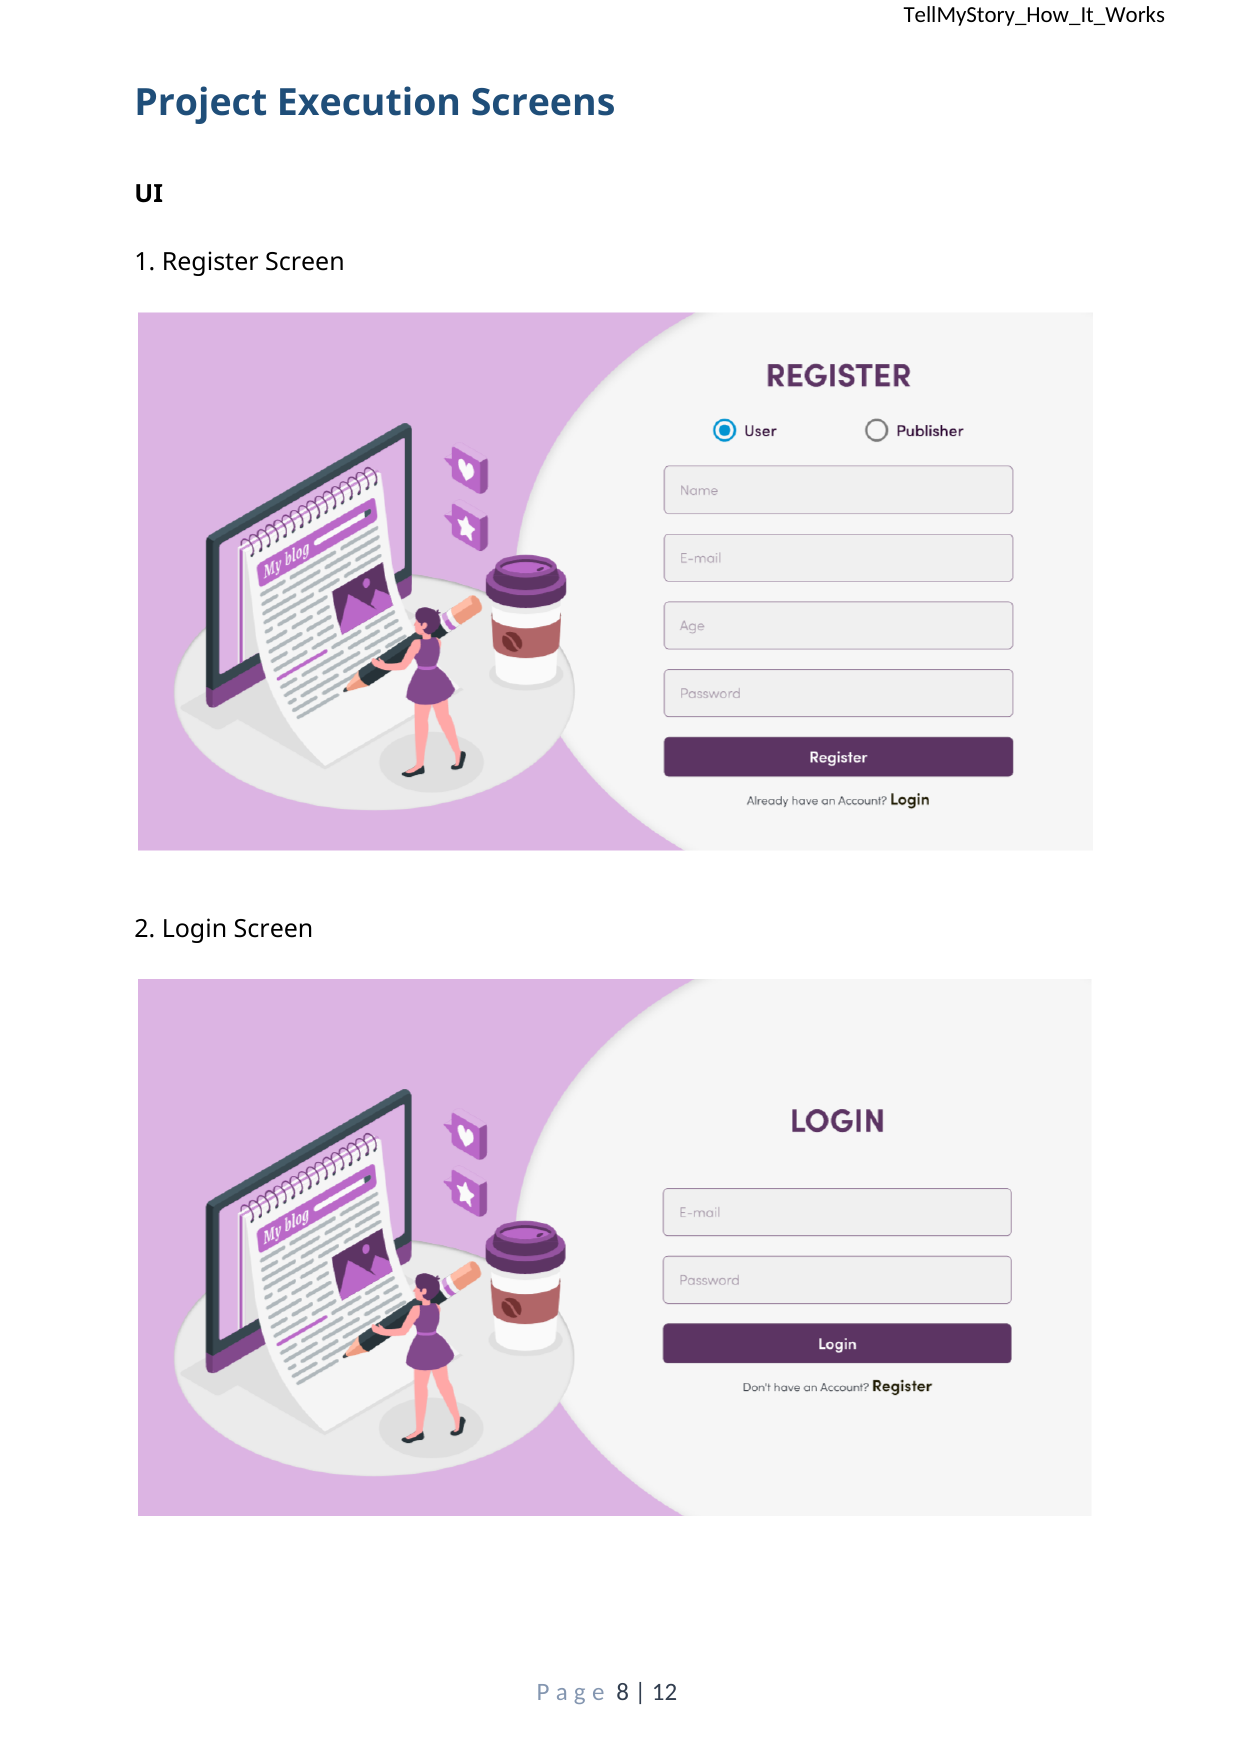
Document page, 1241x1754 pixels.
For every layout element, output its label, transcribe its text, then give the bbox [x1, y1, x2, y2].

picture [134, 973, 1098, 1522]
text UI [134, 176, 1106, 210]
text 2. Login Screen [134, 911, 1106, 945]
picture [134, 306, 1098, 854]
text 1. Register Screen [134, 244, 1106, 278]
subtitle Project Execution Screens [134, 75, 1106, 126]
